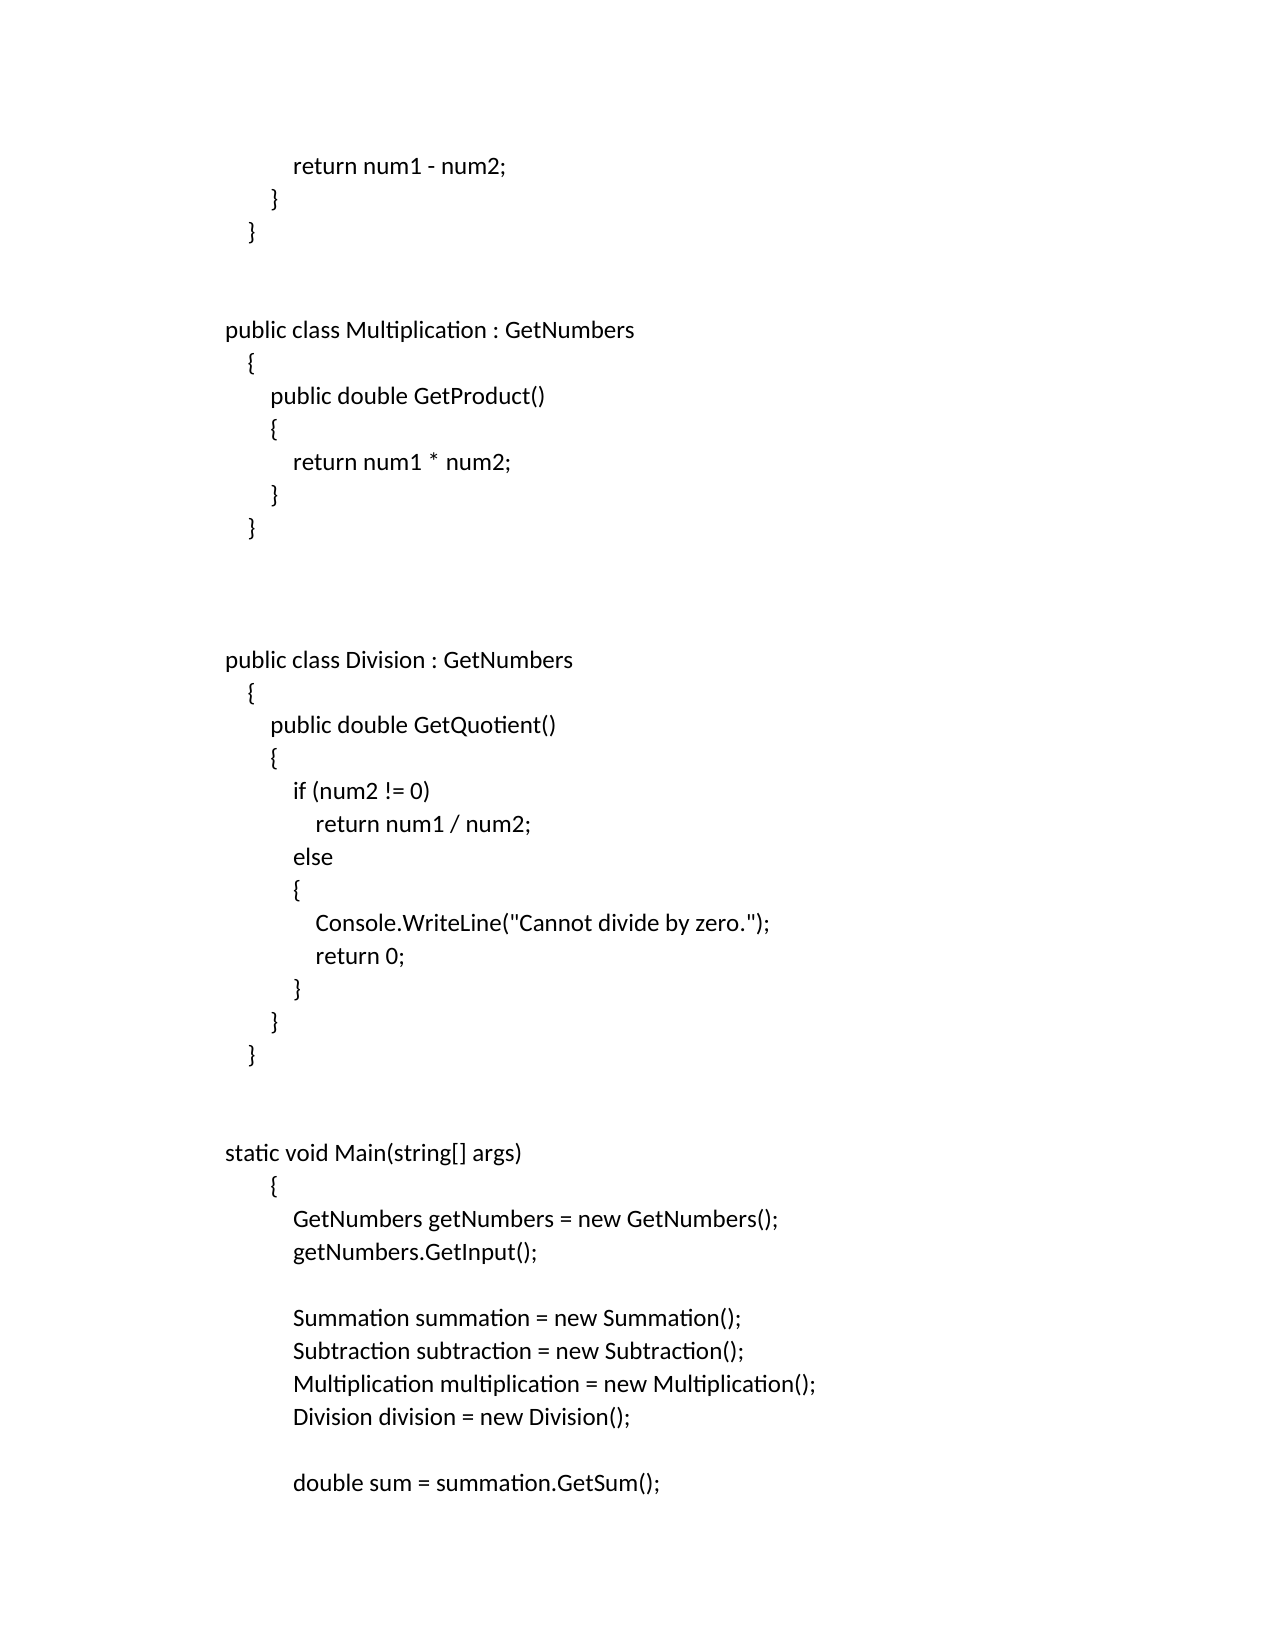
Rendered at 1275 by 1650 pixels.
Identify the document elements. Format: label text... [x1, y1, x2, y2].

list } [225, 479, 1125, 510]
list else [225, 841, 1125, 872]
list } [225, 216, 1125, 246]
list public class Multiplication : GetNumbers [225, 314, 1125, 345]
list if (num2 != 0) [225, 775, 1125, 806]
list GetNumbers getNumbers = new GetNumbers(); [225, 1203, 1125, 1234]
list Console.WriteLine("Cannot divide by zero."); [225, 907, 1125, 938]
list return 0; [225, 940, 1125, 971]
list return num1 / num2; [225, 808, 1125, 839]
list return num1 - num2; [225, 150, 1125, 181]
list { [225, 874, 1125, 905]
list } [225, 1006, 1125, 1036]
list { [225, 1170, 1125, 1201]
list { [225, 347, 1125, 378]
list return num1 * num2; [225, 446, 1125, 477]
list } [225, 1039, 1125, 1069]
list } [225, 183, 1125, 213]
list { [225, 677, 1125, 707]
list public class Division : GetNumbers [225, 644, 1125, 674]
list { [225, 413, 1125, 444]
list public double GetQuotient() [225, 709, 1125, 740]
list Subtraction subtraction = new Subtraction(); [225, 1335, 1125, 1366]
list double sum = summation.GetSum(); [225, 1467, 1125, 1497]
list public double GetProduct() [225, 380, 1125, 411]
list Multiplication multiplication = new Multiplication(); [225, 1368, 1125, 1398]
list } [225, 973, 1125, 1003]
list static void Main(string[] args) [225, 1137, 1125, 1168]
list Summation summation = new Summation(); [225, 1302, 1125, 1333]
list { [225, 742, 1125, 773]
list } [225, 512, 1125, 543]
list getNumbers.GetInput(); [225, 1236, 1125, 1267]
list Division division = new Division(); [225, 1401, 1125, 1431]
